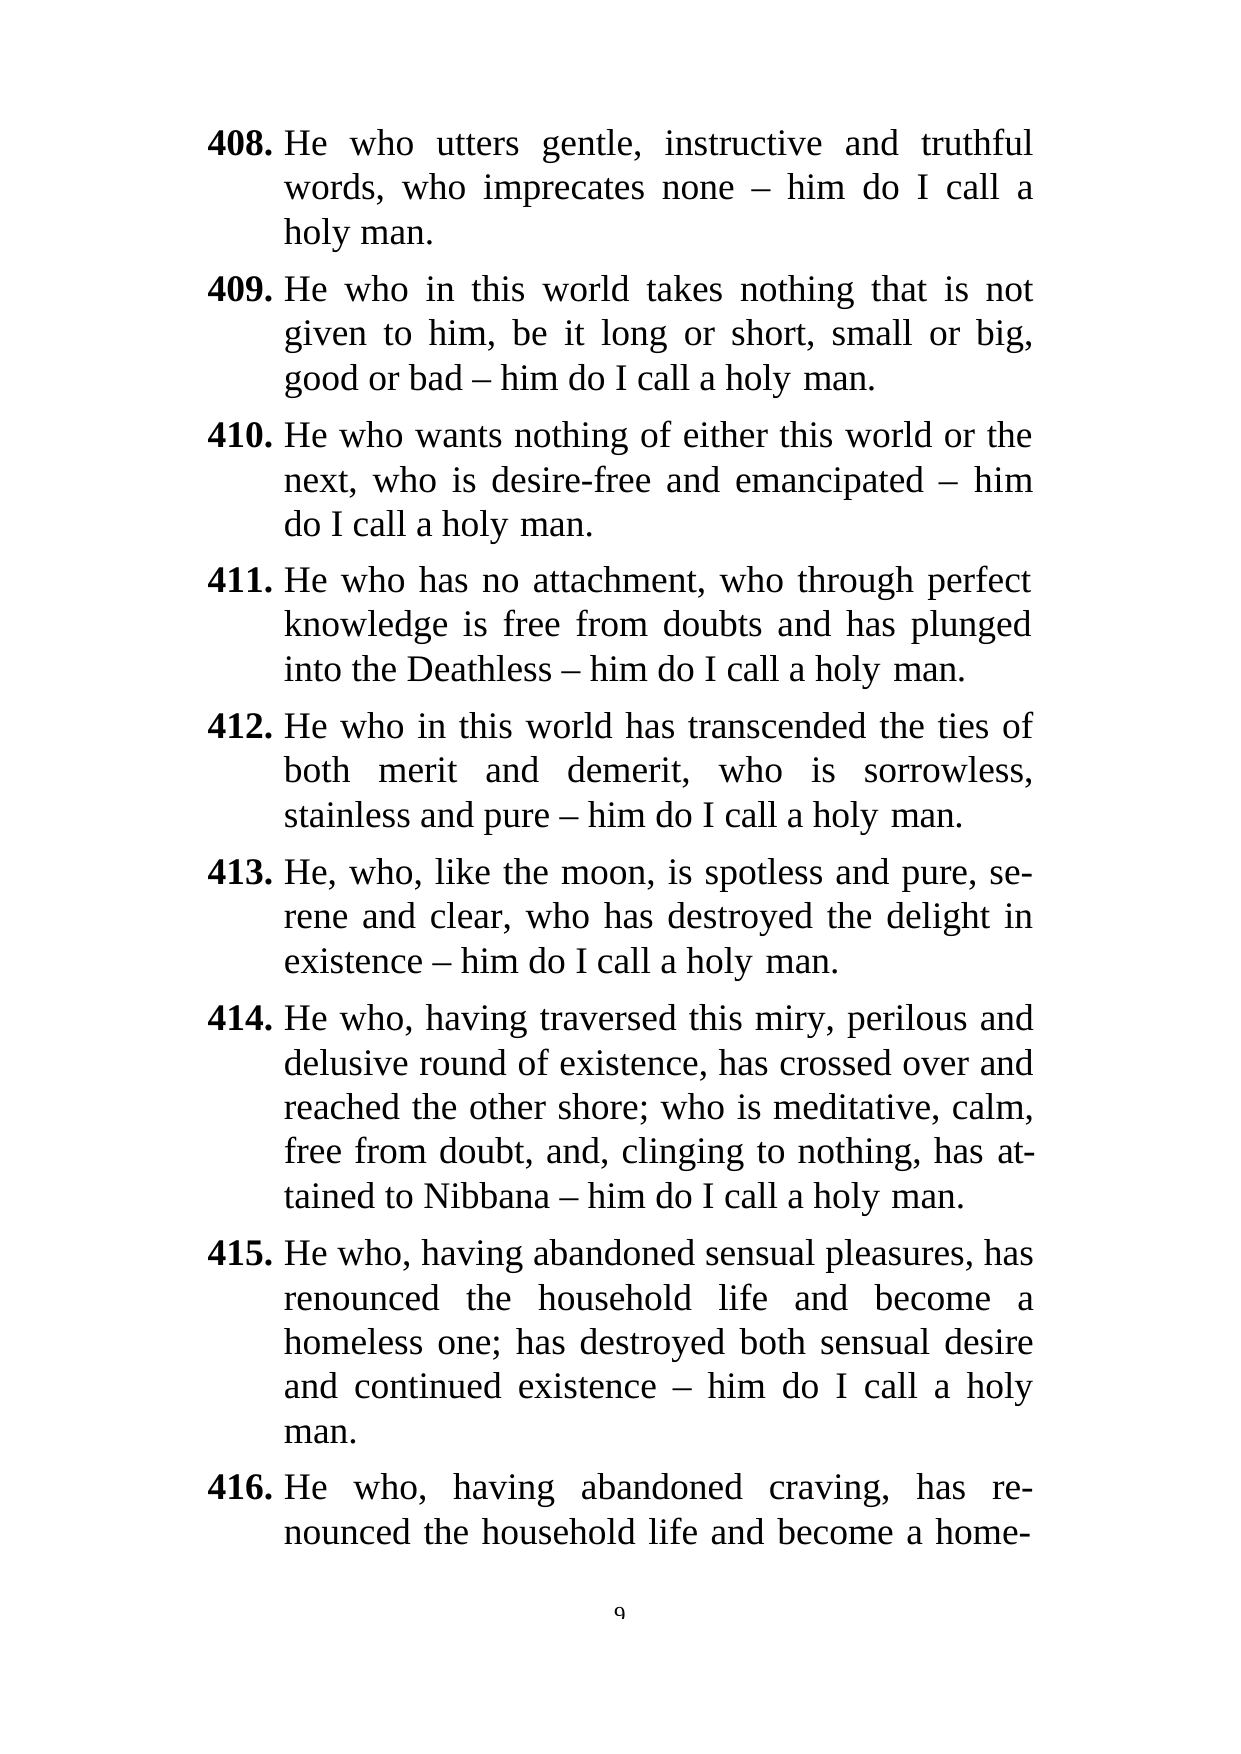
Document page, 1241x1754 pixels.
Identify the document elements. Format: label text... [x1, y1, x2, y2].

list He who utters gentle, instructive and truthful words, who imprecates none – him do I call a holy man. [207, 120, 1034, 252]
list He who, having abandoned sensual pleasures, has renounced the household life and become a homeless one; has destroyed both sensual desire and continued existence – him do I call a holy man. [207, 1231, 1035, 1451]
list He who has no attachment, who through perfect knowledge is free from doubts and has plunged into the Deathless – him do I call a holy man. [207, 557, 1032, 689]
list He who, having traversed this miry, perilous and delusive round of existence, has crossed over and reached the other shore; who is meditative, calm, free from doubt, and, clinging to nothing, has at- tained to Nibbana – him do I call a holy man. [207, 996, 1035, 1216]
list He, who, like the moon, is spotless and pure, se- rene and clear, who has destroyed the delight in existence – him do I call a holy man. [207, 849, 1034, 981]
list He who wants nothing of either this world or the next, who is desire-free and emancipated – him do I call a holy man. [207, 413, 1033, 544]
list He who in this world takes nothing that is not given to him, be it long or short, small or big, good or bad – him do I call a holy man. [207, 266, 1034, 398]
list He who, having abandoned craving, has re- nounced the household life and become a home- [207, 1465, 1034, 1552]
list He who in this world has transcended the ties of both merit and demerit, who is sorrowless, stainless and pure – him do I call a holy man. [207, 703, 1034, 835]
